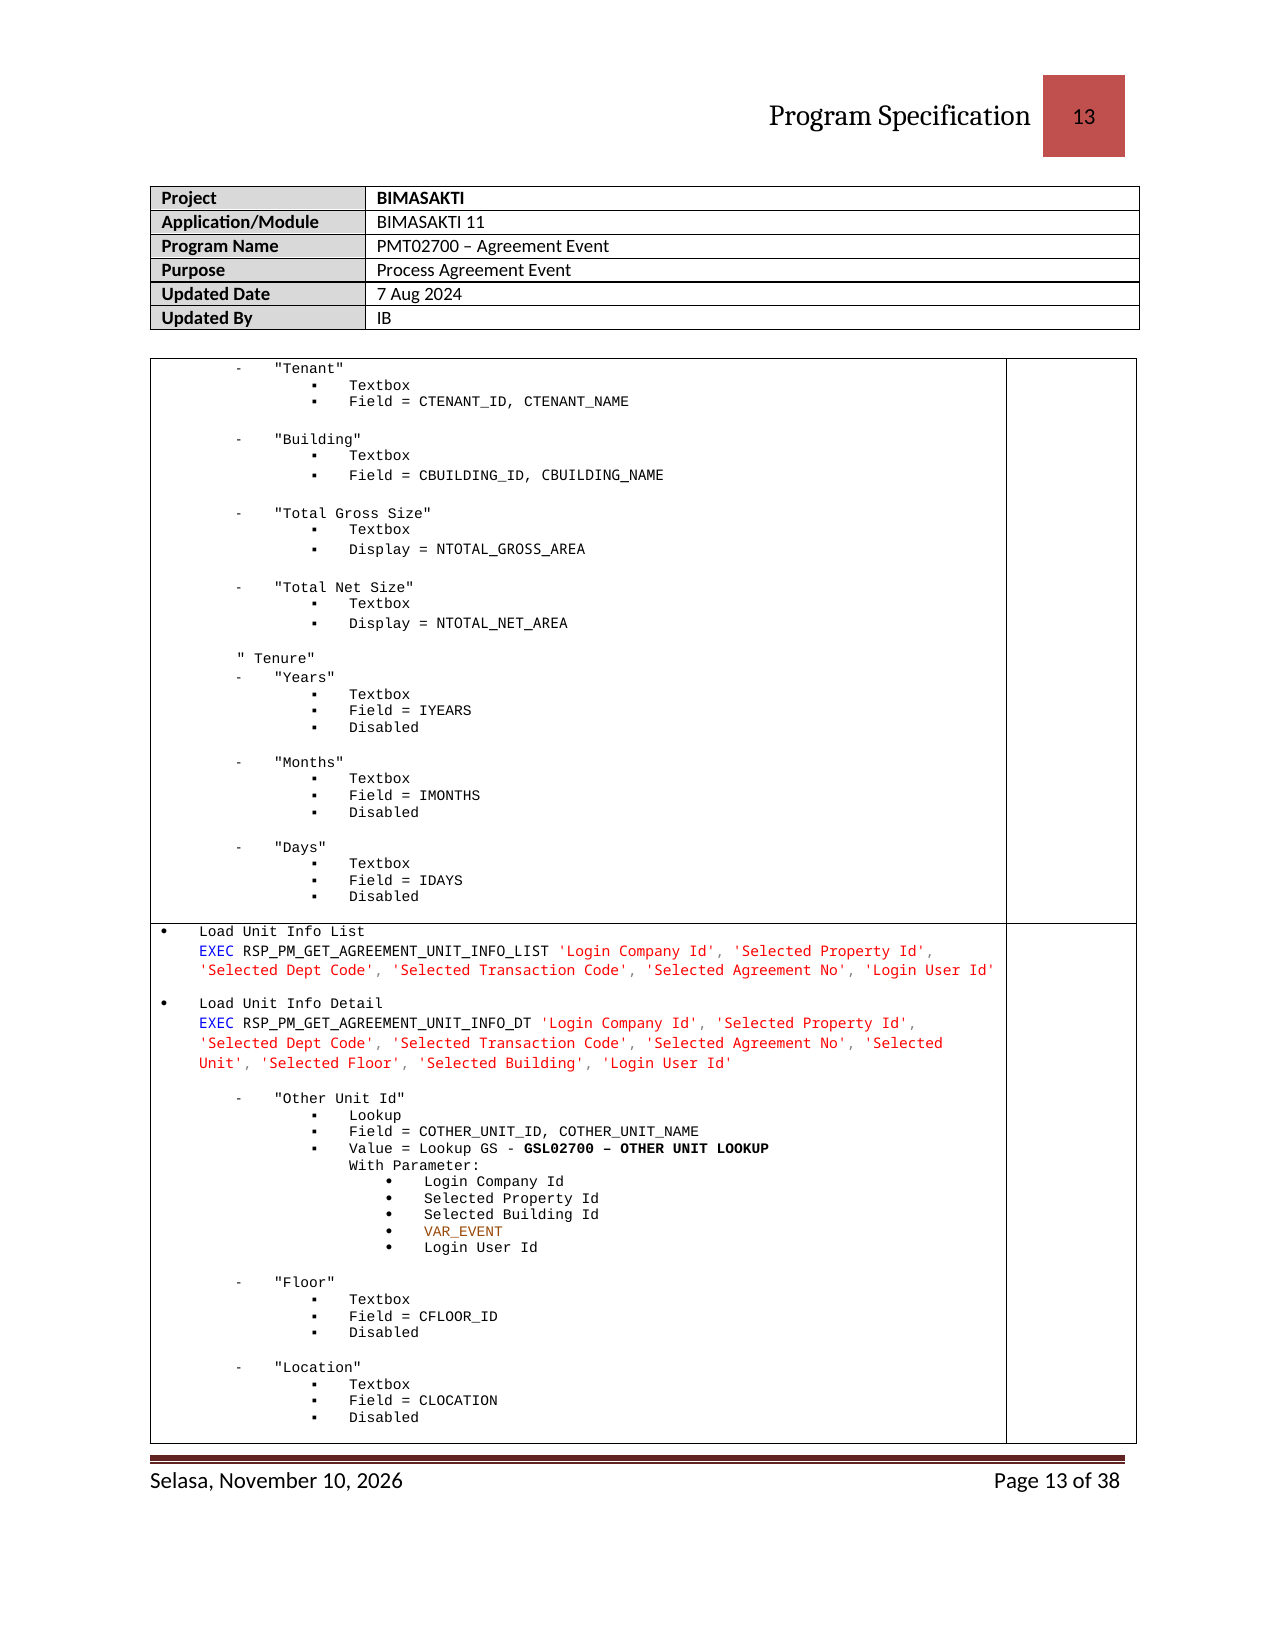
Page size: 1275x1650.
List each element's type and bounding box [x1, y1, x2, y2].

table_cell [1007, 359, 1136, 923]
table_cell [1007, 924, 1136, 1443]
table_cell [151, 359, 1006, 923]
table_cell [151, 924, 1006, 1443]
